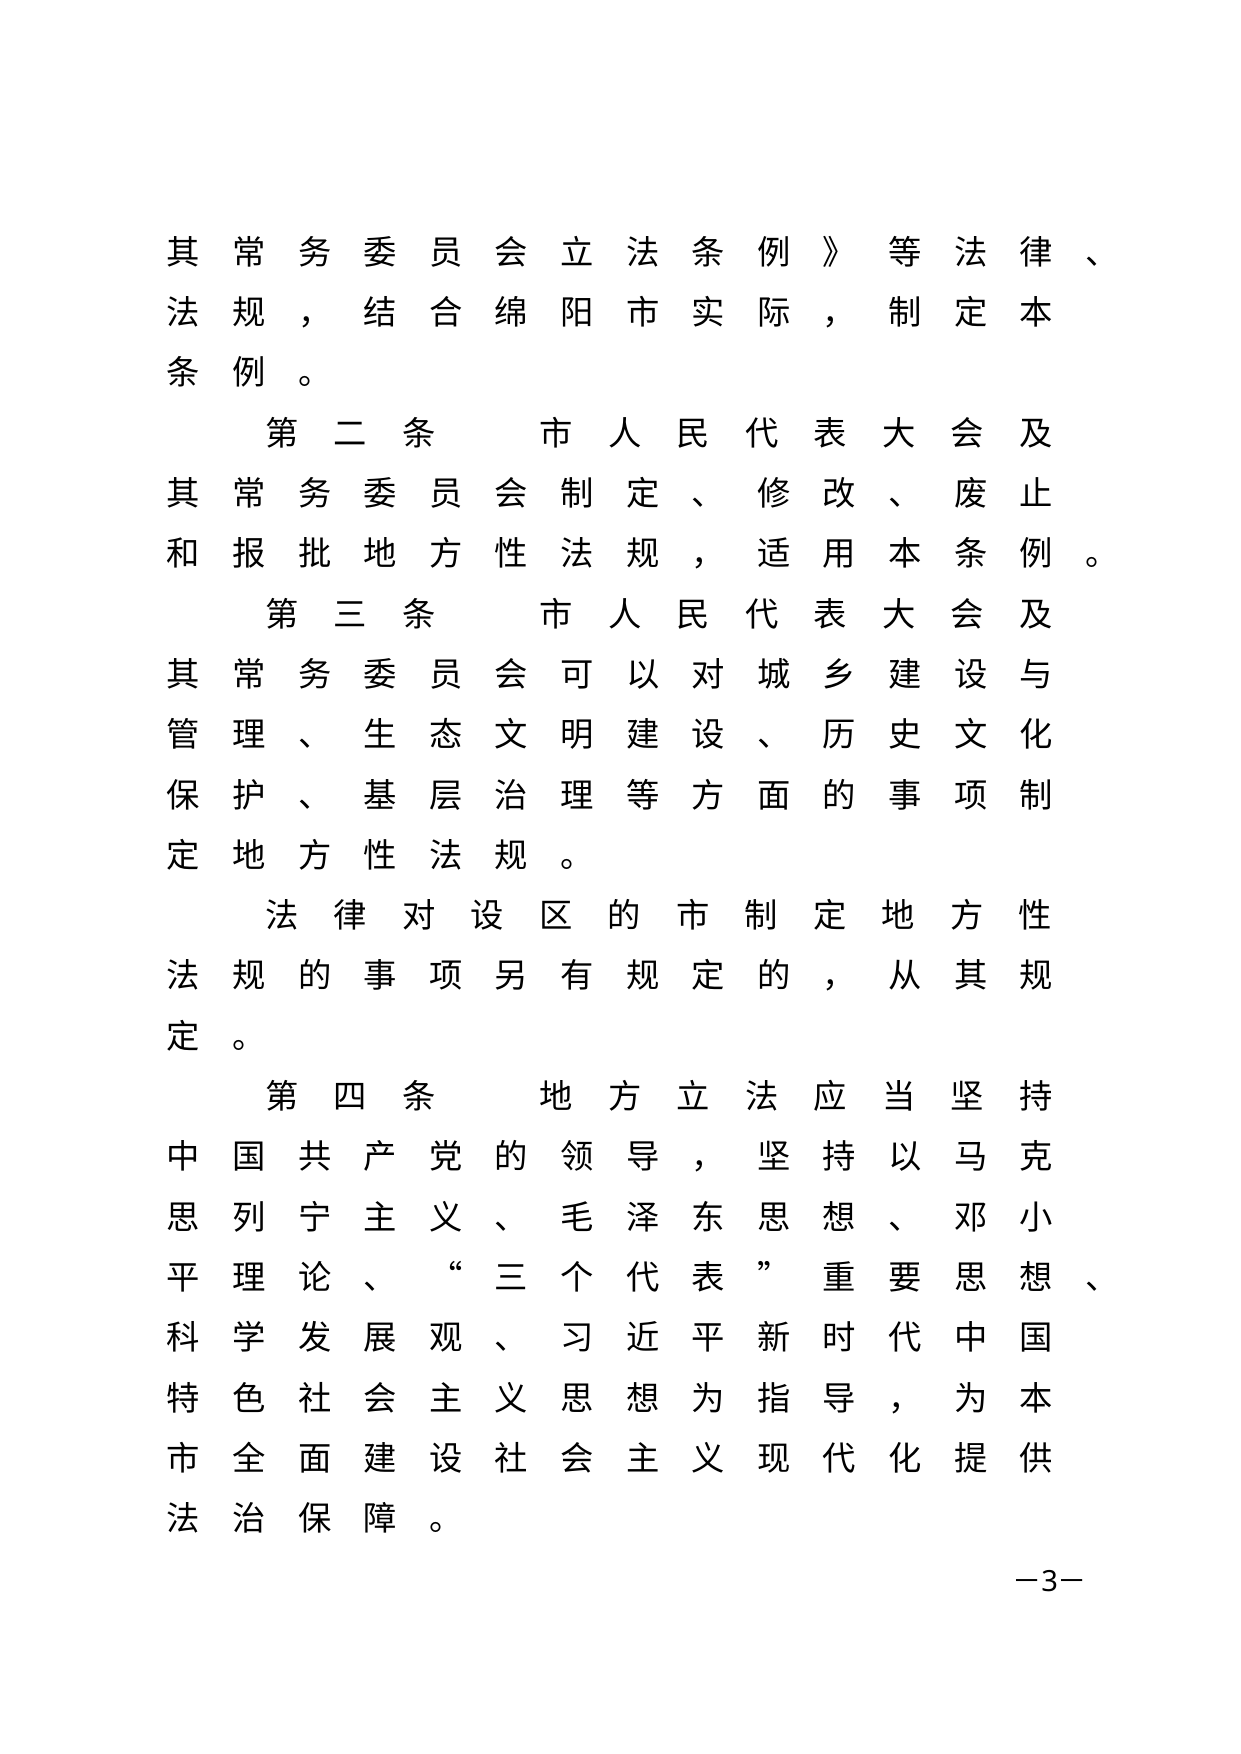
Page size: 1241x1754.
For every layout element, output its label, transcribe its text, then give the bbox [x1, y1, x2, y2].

text 第四条 地方立法应当坚持中国共产党的领导，坚持以马克思列宁主义、毛泽东思想、邓小平理论、“三个代表”重要思想、科学发展观、习近平新时代中国特色社会主义思想为指导，为本市全面建设社会主义现代化提供法治保障。 [167, 1064, 1085, 1546]
text 法律对设区的市制定地方性法规的事项另有规定的，从其规定。 [167, 883, 1085, 1064]
text 第三条 市人民代表大会及其常务委员会可以对城乡建设与管理、生态文明建设、历史文化保护、基层治理等方面的事项制定地方性法规。 [167, 581, 1085, 883]
text 第二条 市人民代表大会及其常务委员会制定、修改、废止和报批地方性法规，适用本条例。 [167, 400, 1085, 581]
text 第一条 为了规范绵阳市人民代表大会及其常务委员会的立法活动，提高地方立法质量，全面推进依法治市，根据宪法和《中华人民共和国地方各级人民代表大会和地方各级人民政府组织法》、《中华人民共和国立法法》、《四川省人民代表大会及其常务委员会立法条例》等法律、法规，结合绵阳市实际，制定本条例。 [167, 219, 1085, 400]
